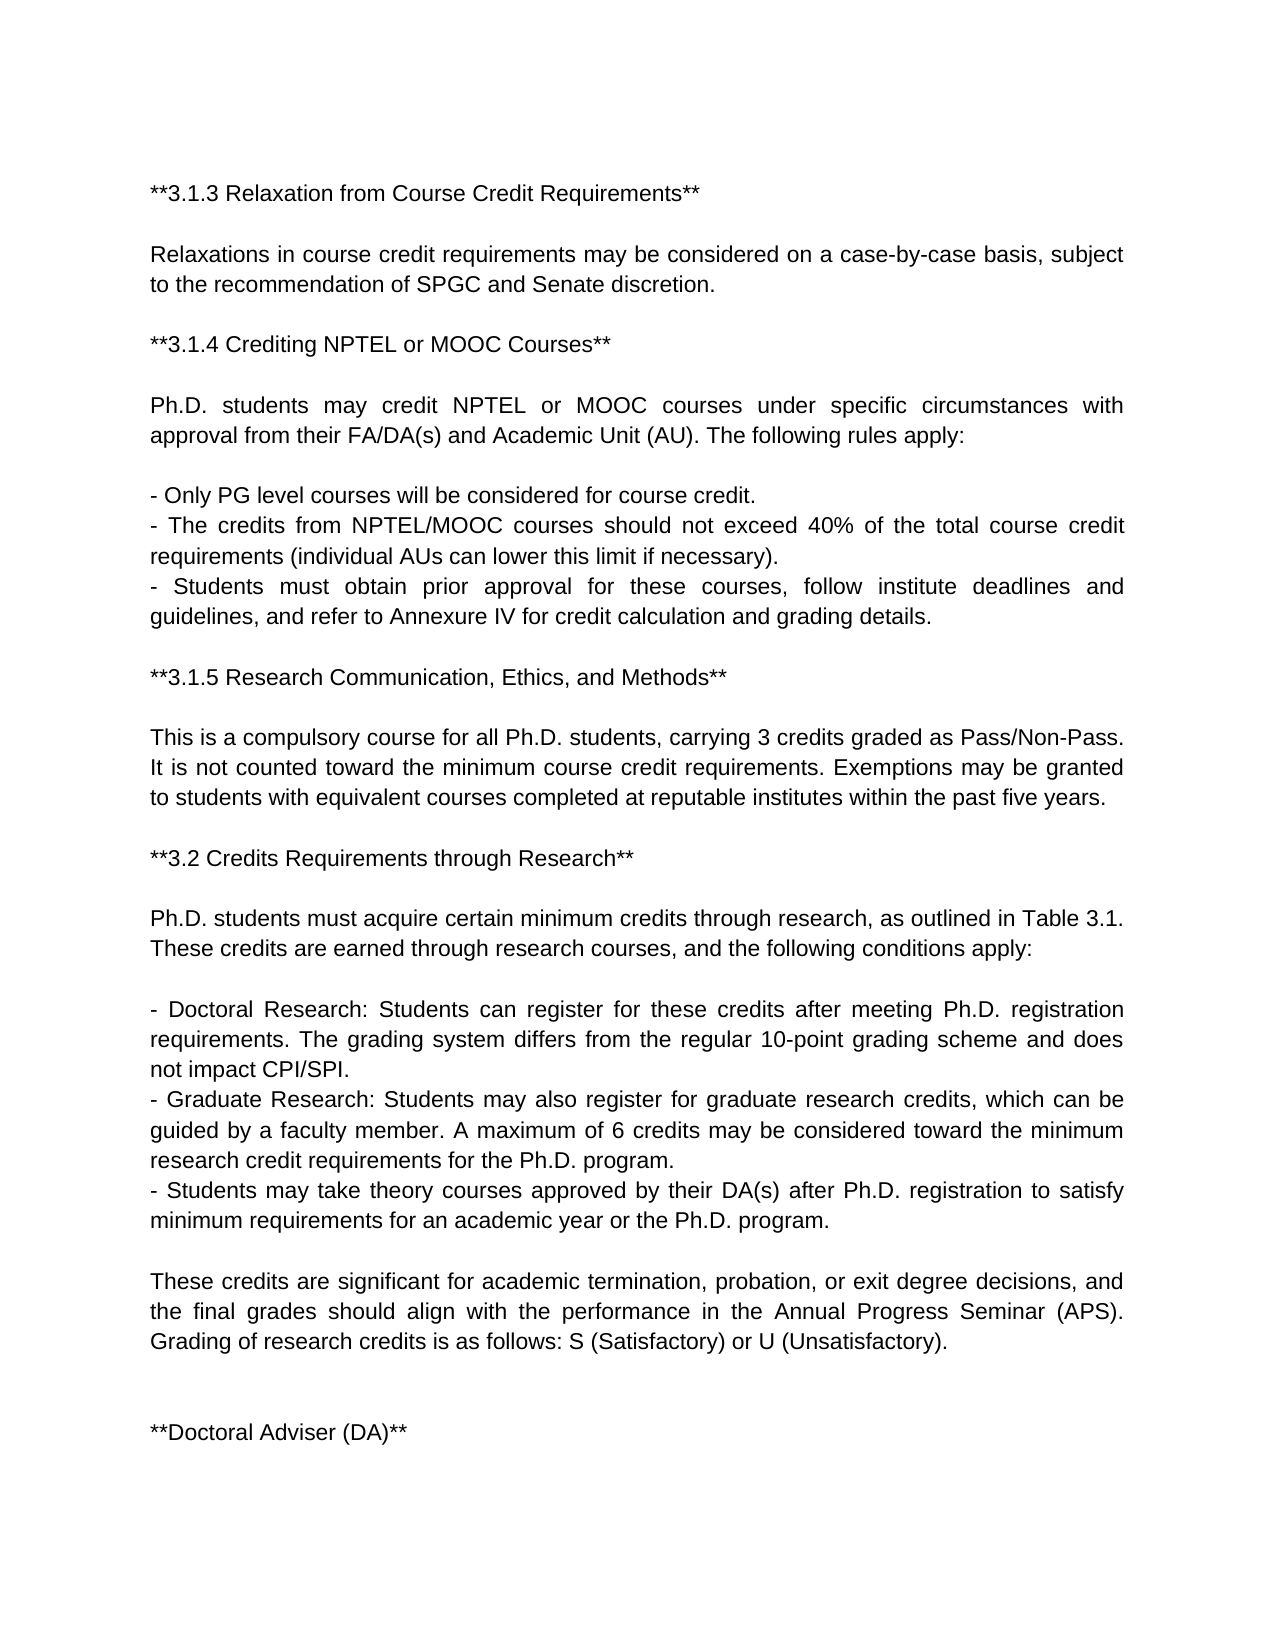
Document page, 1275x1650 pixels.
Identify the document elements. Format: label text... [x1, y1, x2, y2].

text - The credits from NPTEL/MOOC courses should not exceed 40% of the total course credit requirements (individual AUs can lower this limit if necessary). [150, 512, 1125, 569]
text Ph.D. students must acquire certain minimum credits through research, as outlined in Table 3.1. These credits are earned through research courses, and the following conditions apply: [150, 905, 1125, 962]
text **3.1.3 Relaxation from Course Credit Requirements** [150, 180, 1125, 207]
text - Students may take theory courses approved by their DA(s) after Ph.D. registration to satisfy minimum requirements for an academic year or the Ph.D. program. [150, 1177, 1125, 1234]
text Ph.D. students may credit NPTEL or MOOC courses under specific circumstances with approval from their FA/DA(s) and Academic Unit (AU). The following rules apply: [150, 392, 1125, 448]
text - Only PG level courses will be considered for course credit. [150, 482, 1125, 509]
text **3.2 Credits Requirements through Research** [150, 845, 1125, 871]
text **3.1.4 Crediting NPTEL or MOOC Courses** [150, 331, 1125, 358]
text - Graduate Research: Students may also register for graduate research credits, which can be guided by a faculty member. A maximum of 6 credits may be considered toward the minimum research credit requirements for the Ph.D. program. [150, 1086, 1125, 1173]
text Relaxations in course credit requirements may be considered on a case-by-case basis, subject to the recommendation of SPGC and Senate discretion. [150, 241, 1125, 297]
text This is a compulsory course for all Ph.D. students, carrying 3 credits graded as Pass/Non-Pass. It is not counted toward the minimum course credit requirements. Exemptions may be granted to students with equivalent courses completed at reputable institutes within the past five years. [150, 724, 1125, 811]
text - Doctoral Research: Students can register for these credits after meeting Ph.D. registration requirements. The grading system differs from the regular 10-point grading scheme and does not impact CPI/SPI. [150, 996, 1125, 1083]
text These credits are significant for academic termination, probation, or exit degree decisions, and the final grades should align with the performance in the Annual Progress Seminar (APS). Grading of research credits is as follows: S (Satisfactory) or U (Unsatisfactory). [150, 1268, 1125, 1354]
text **Doctoral Adviser (DA)** [150, 1419, 1125, 1445]
text **3.1.5 Research Communication, Ethics, and Methods** [150, 663, 1125, 690]
text - Students must obtain prior approval for these courses, follow institute deadlines and guidelines, and refer to Annexure IV for credit calculation and grading details. [150, 573, 1125, 629]
